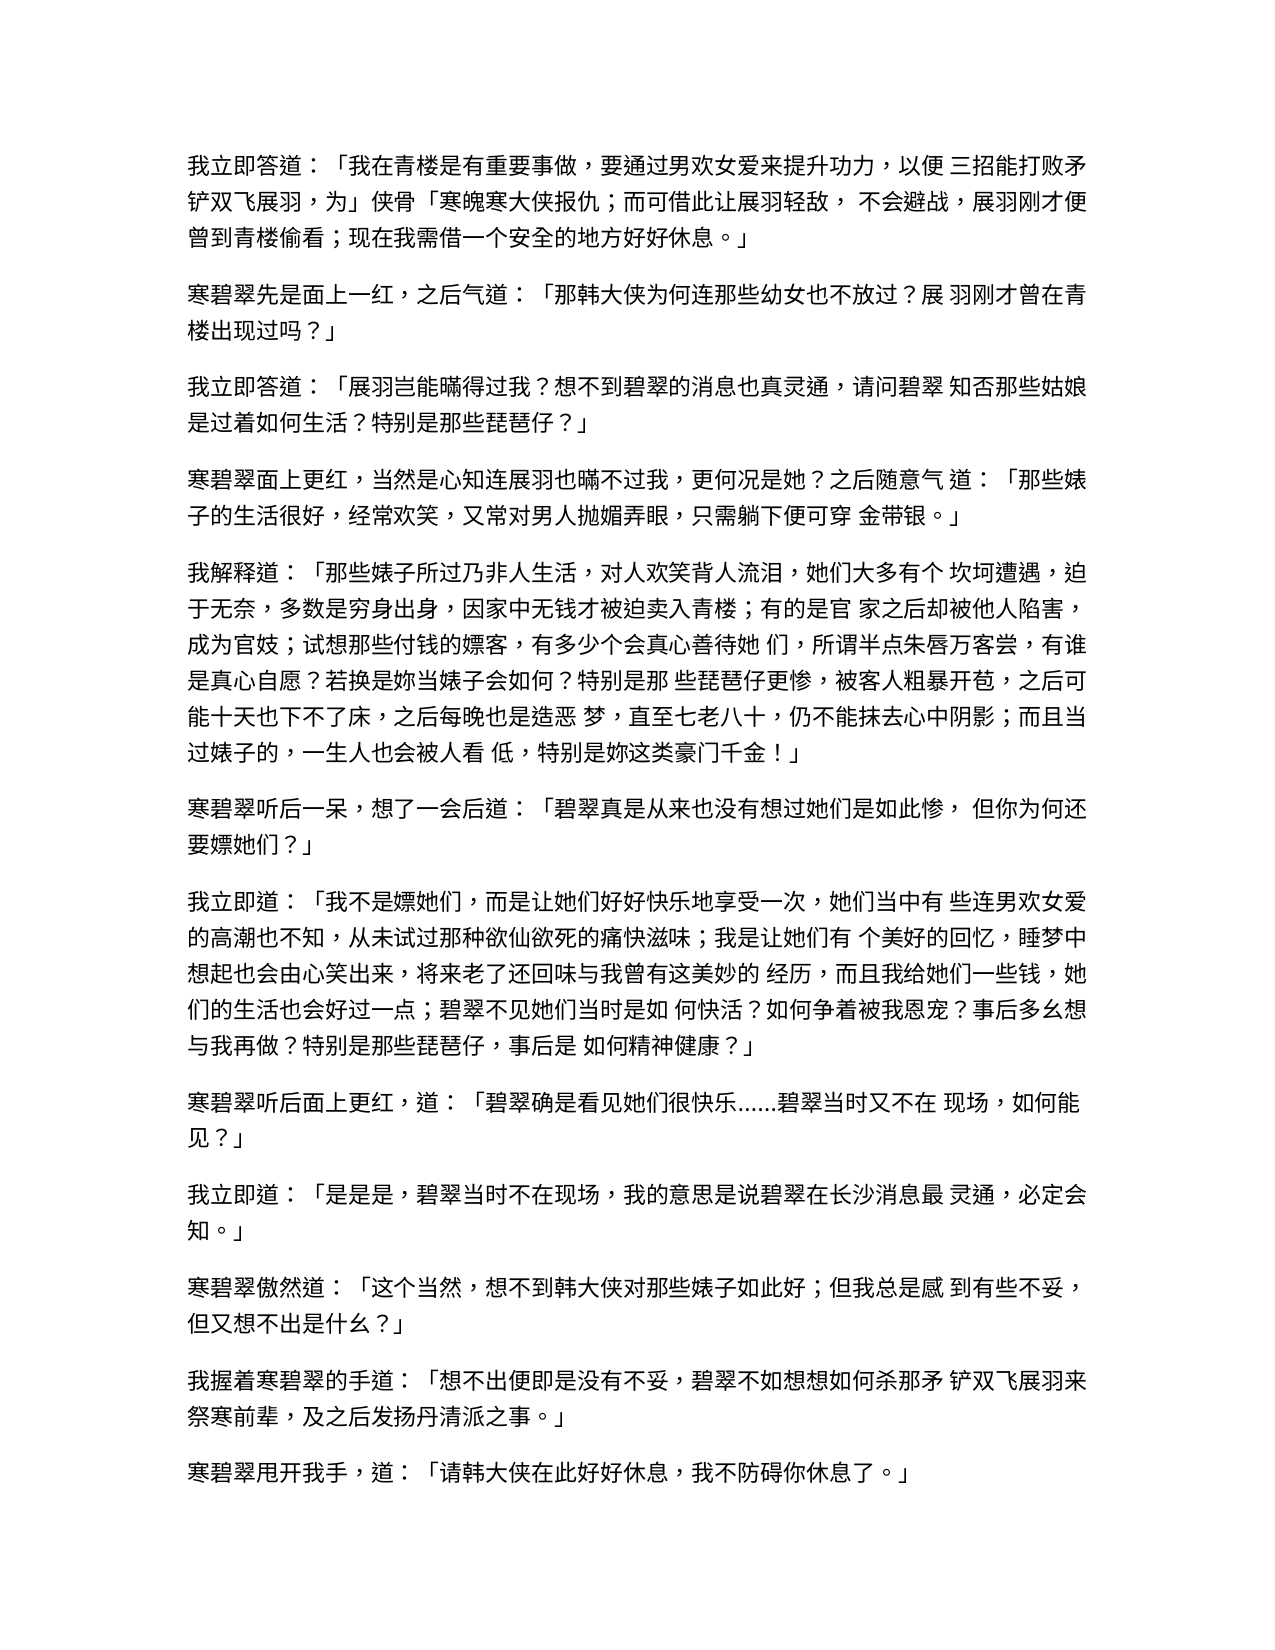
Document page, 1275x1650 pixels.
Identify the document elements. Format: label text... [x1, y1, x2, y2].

text 我握着寒碧翠的手道：「想不出便即是没有不妥，碧翠不如想想如何杀那矛 铲双飞展羽来祭寒前辈，及之后发扬丹清派之事。」 [187, 1364, 1087, 1432]
text 寒碧翠先是面上一红，之后气道：「那韩大侠为何连那些幼女也不放过？展 羽刚才曾在青楼出现过吗？」 [187, 279, 1087, 346]
text 寒碧翠听后面上更红，道：「碧翠确是看见她们很快乐……碧翠当时又不在 现场，如何能见？」 [187, 1086, 1087, 1154]
text 寒碧翠甩开我手，道：「请韩大侠在此好好休息，我不防碍你休息了。」 [187, 1457, 1087, 1488]
text 寒碧翠面上更红，当然是心知连展羽也暪不过我，更何况是她？之后随意气 道：「那些婊子的生活很好，经常欢笑，又常对男人抛媚弄眼，只需躺下便可穿 金带银。」 [187, 464, 1087, 531]
text 我立即道：「我不是嫖她们，而是让她们好好快乐地享受一次，她们当中有 些连男欢女爱的高潮也不知，从未试过那种欲仙欲死的痛快滋味；我是让她们有 个美好的回忆，睡梦中想起也会由心笑出来，将来老了还回味与我曾有这美妙的 经历，而且我给她们一些钱，她们的生活也会好过一点；碧翠不见她们当时是如 何快活？如何争着被我恩宠？事后多幺想与我再做？特别是那些琵琶仔，事后是 如何精神健康？」 [187, 886, 1087, 1061]
text 我解释道：「那些婊子所过乃非人生活，对人欢笑背人流泪，她们大多有个 坎坷遭遇，迫于无奈，多数是穷身出身，因家中无钱才被迫卖入青楼；有的是官 家之后却被他人陷害，成为官妓；试想那些付钱的嫖客，有多少个会真心善待她 们，所谓半点朱唇万客尝，有谁是真心自愿？若换是妳当婊子会如何？特别是那 些琵琶仔更惨，被客人粗暴开苞，之后可能十天也下不了床，之后每晚也是造恶 梦，直至七老八十，仍不能抹去心中阴影；而且当过婊子的，一生人也会被人看 低，特别是妳这类豪门千金！」 [187, 557, 1087, 768]
text 寒碧翠傲然道：「这个当然，想不到韩大侠对那些婊子如此好；但我总是感 到有些不妥，但又想不出是什幺？」 [187, 1272, 1087, 1339]
text 我立即道：「是是是，碧翠当时不在现场，我的意思是说碧翠在长沙消息最 灵通，必定会知。」 [187, 1179, 1087, 1246]
text 寒碧翠听后一呆，想了一会后道：「碧翠真是从来也没有想过她们是如此惨， 但你为何还要嫖她们？」 [187, 793, 1087, 860]
text 我立即答道：「展羽岂能暪得过我？想不到碧翠的消息也真灵通，请问碧翠 知否那些姑娘是过着如何生活？特别是那些琵琶仔？」 [187, 371, 1087, 438]
text 我立即答道：「我在青楼是有重要事做，要通过男欢女爱来提升功力，以便 三招能打败矛铲双飞展羽，为」侠骨「寒魄寒大侠报仇；而可借此让展羽轻敌， 不会避战，展羽刚才便曾到青楼偷看；现在我需借一个安全的地方好好休息。」 [187, 150, 1087, 253]
